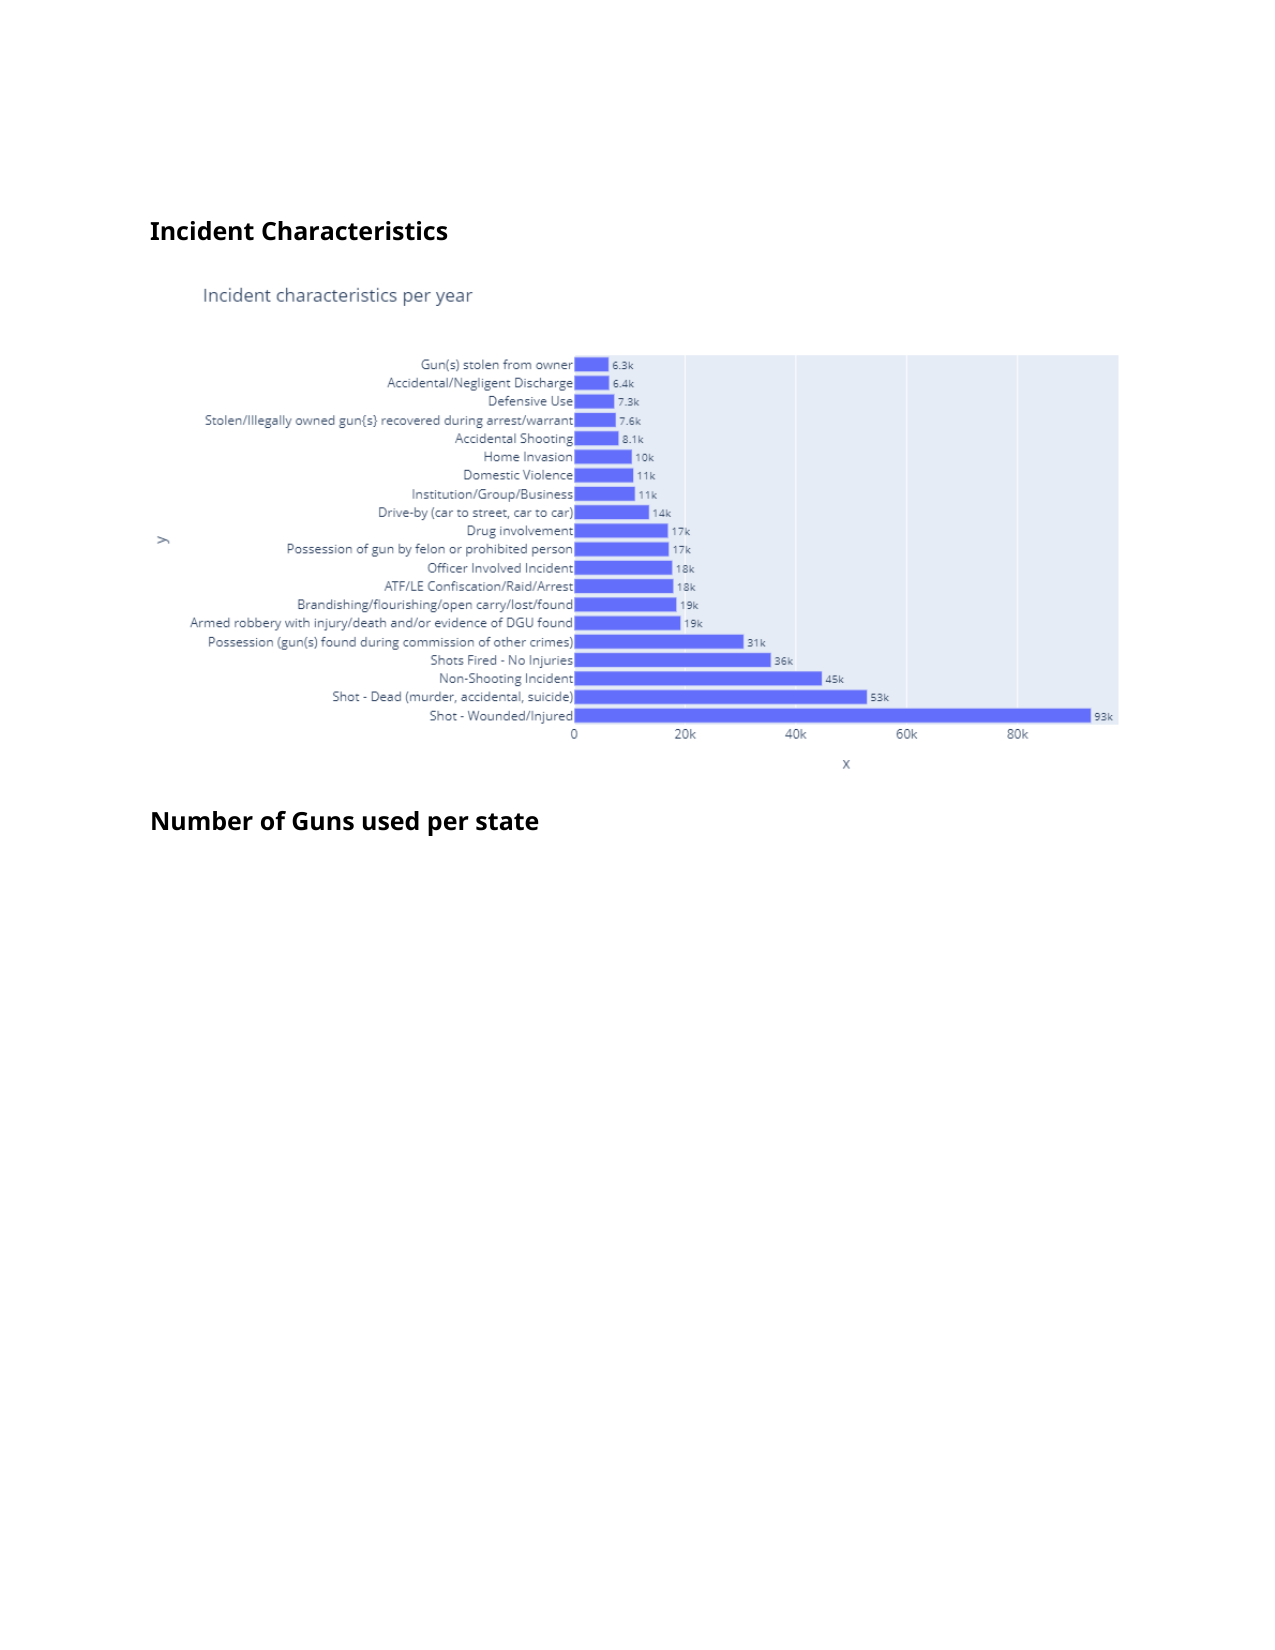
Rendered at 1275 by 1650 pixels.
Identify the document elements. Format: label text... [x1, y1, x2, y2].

text Number of Guns used per state [150, 803, 1125, 837]
picture [150, 276, 1125, 774]
text Incident Characteristics [150, 213, 1125, 247]
